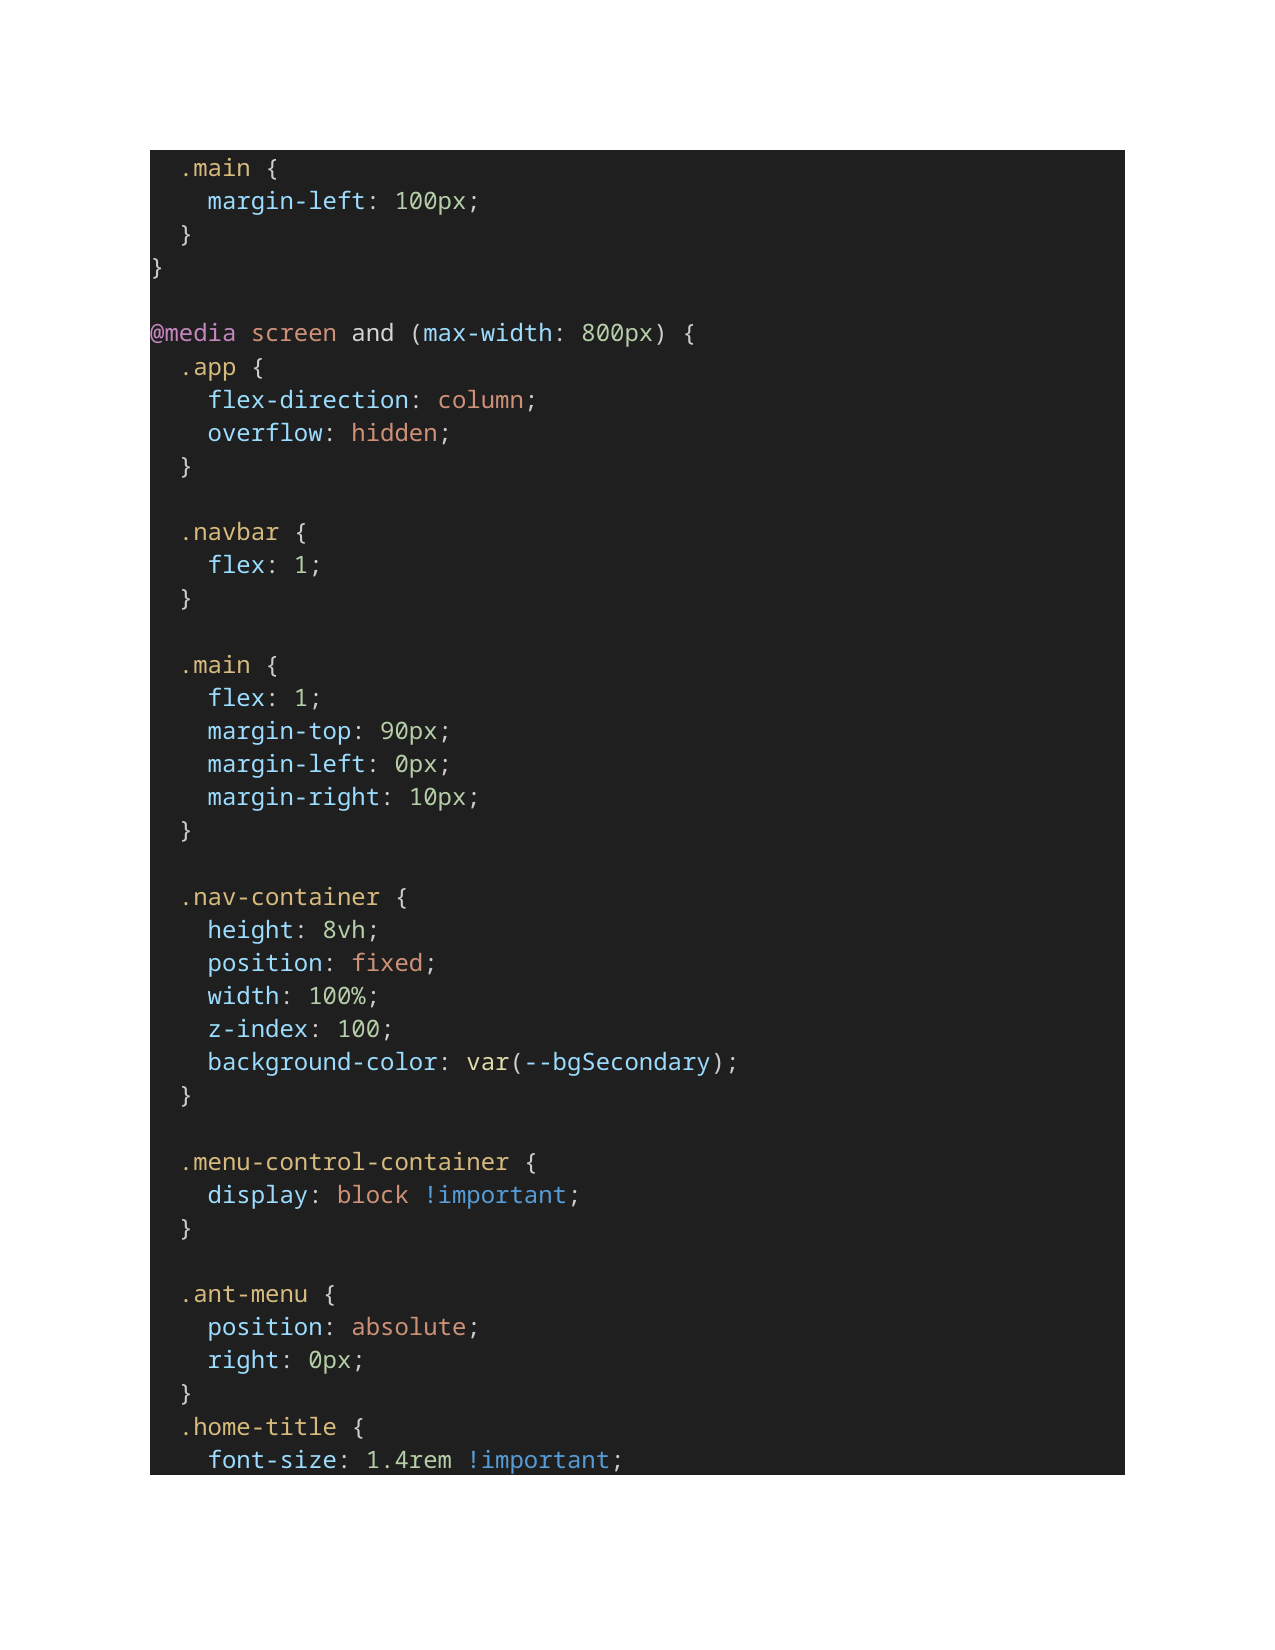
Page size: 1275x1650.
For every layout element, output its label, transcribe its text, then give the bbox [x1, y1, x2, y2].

text margin-top: 90px; [150, 713, 1125, 746]
text .main { [150, 150, 1125, 183]
text right: 0px; [150, 1342, 1125, 1376]
text margin-right: 10px; [150, 779, 1125, 812]
text margin-left: 100px; [150, 183, 1125, 216]
text } [150, 216, 1125, 249]
text } [150, 1210, 1125, 1243]
text position: absolute; [150, 1309, 1125, 1342]
text .menu-control-container { [150, 1144, 1125, 1177]
text position: fixed; [150, 945, 1125, 978]
text flex: 1; [150, 680, 1125, 713]
text z-index: 100; [150, 1011, 1125, 1044]
text } [150, 249, 1125, 282]
text } [150, 812, 1125, 846]
text height: 8vh; [150, 912, 1125, 945]
text .ant-menu { [150, 1276, 1125, 1309]
text .home-title { [150, 1409, 1125, 1442]
text font-size: 1.4rem !important; [150, 1442, 1125, 1475]
text .main { [150, 647, 1125, 680]
text } [150, 448, 1125, 481]
text background-color: var(--bgSecondary); [150, 1044, 1125, 1077]
text @media screen and (max-width: 800px) { [150, 316, 1125, 349]
text width: 100%; [150, 978, 1125, 1011]
text margin-left: 0px; [150, 746, 1125, 779]
text .nav-container { [150, 879, 1125, 912]
text } [150, 581, 1125, 614]
text flex-direction: column; [150, 382, 1125, 415]
text flex: 1; [150, 547, 1125, 581]
text overflow: hidden; [150, 415, 1125, 448]
text .app { [150, 349, 1125, 382]
text } [150, 1376, 1125, 1409]
text display: block !important; [150, 1177, 1125, 1210]
text } [150, 1077, 1125, 1111]
text .navbar { [150, 514, 1125, 547]
